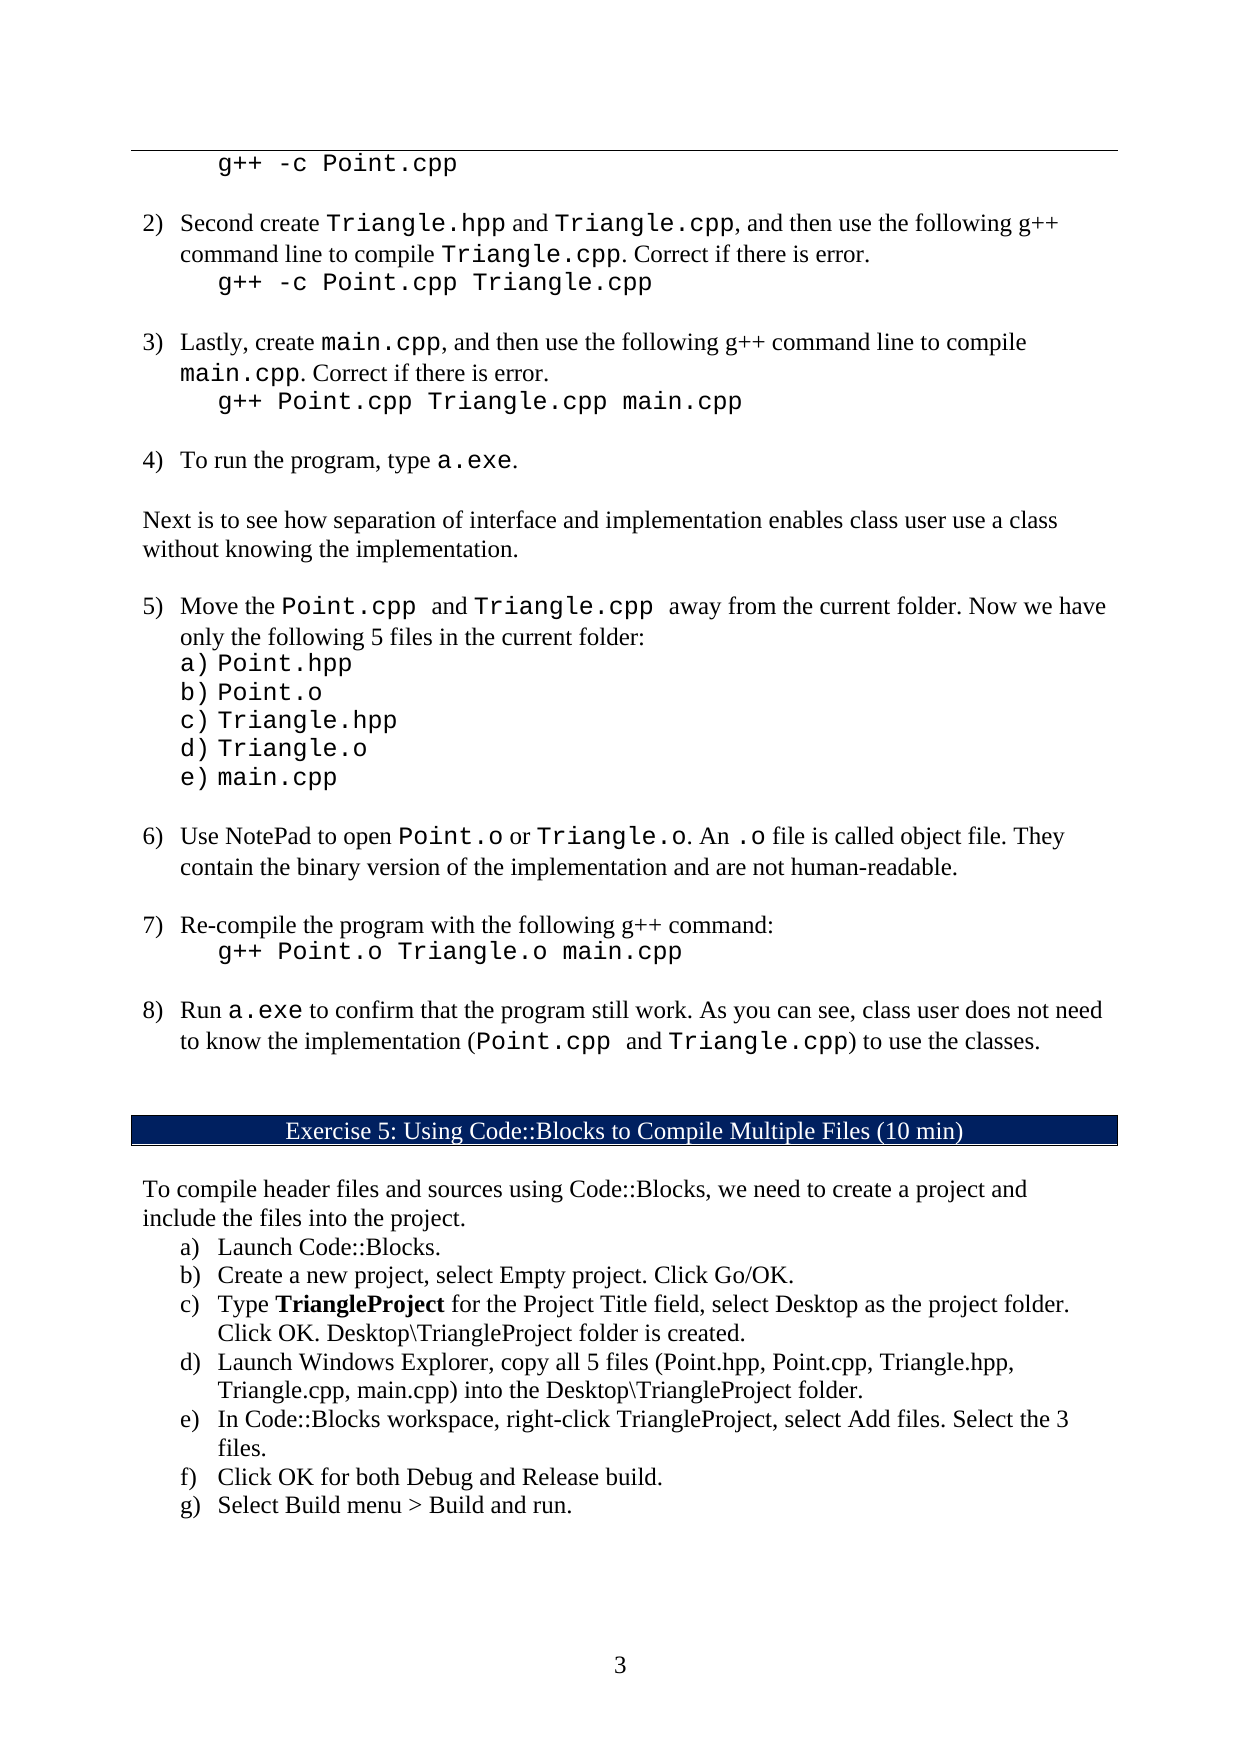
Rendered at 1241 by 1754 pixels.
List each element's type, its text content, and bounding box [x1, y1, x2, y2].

table_cell To compile header files and sources using Code::Blocks, we need to create a project and include the files into the project. Launch Code::Blocks. Create a new project, select Empty project. Click Go/OK. Type TriangleProject for the Project Title field, select Desktop as the project folder. Click OK. Desktop\TriangleProject folder is created. Launch Windows Explorer, copy all 5 files (Point.hpp, Point.cpp, Triangle.hpp, Triangle.cpp, main.cpp) into the Desktop\TriangleProject folder. In Code::Blocks workspace, right-click TriangleProject, select Add files. Select the 3 files. Click OK for both Debug and Release build. Select Build menu > Build and run. [131, 1146, 1117, 1519]
table_cell Exercise 5: Using Code::Blocks to Compile Multiple Files (10 min) [132, 1116, 1117, 1144]
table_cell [131, 151, 1117, 1115]
